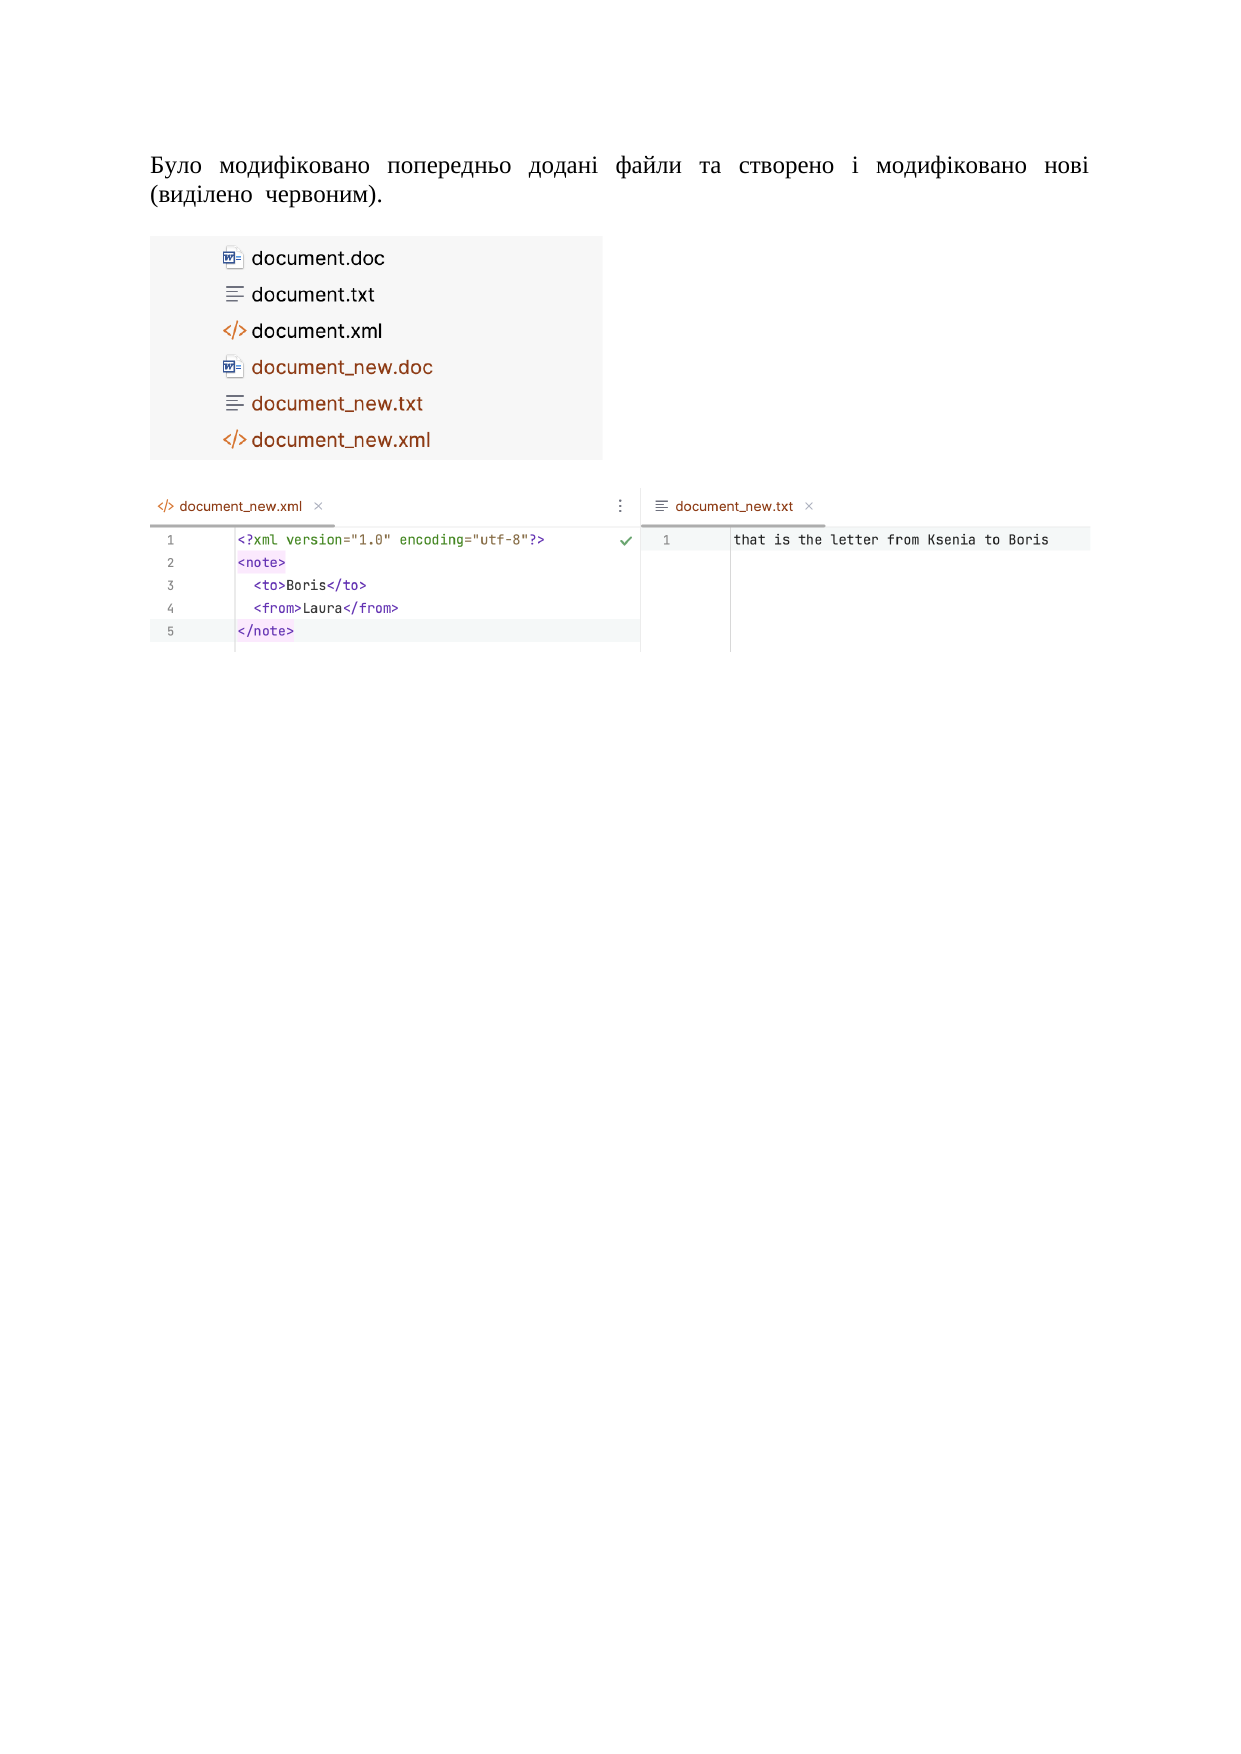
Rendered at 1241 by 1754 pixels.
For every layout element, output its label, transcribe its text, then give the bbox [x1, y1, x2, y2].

picture [150, 488, 1091, 652]
text Було модифіковано попередньо додані файли та створено і модифіковано нові (виділено червоним). [150, 150, 1090, 207]
picture [150, 236, 603, 460]
